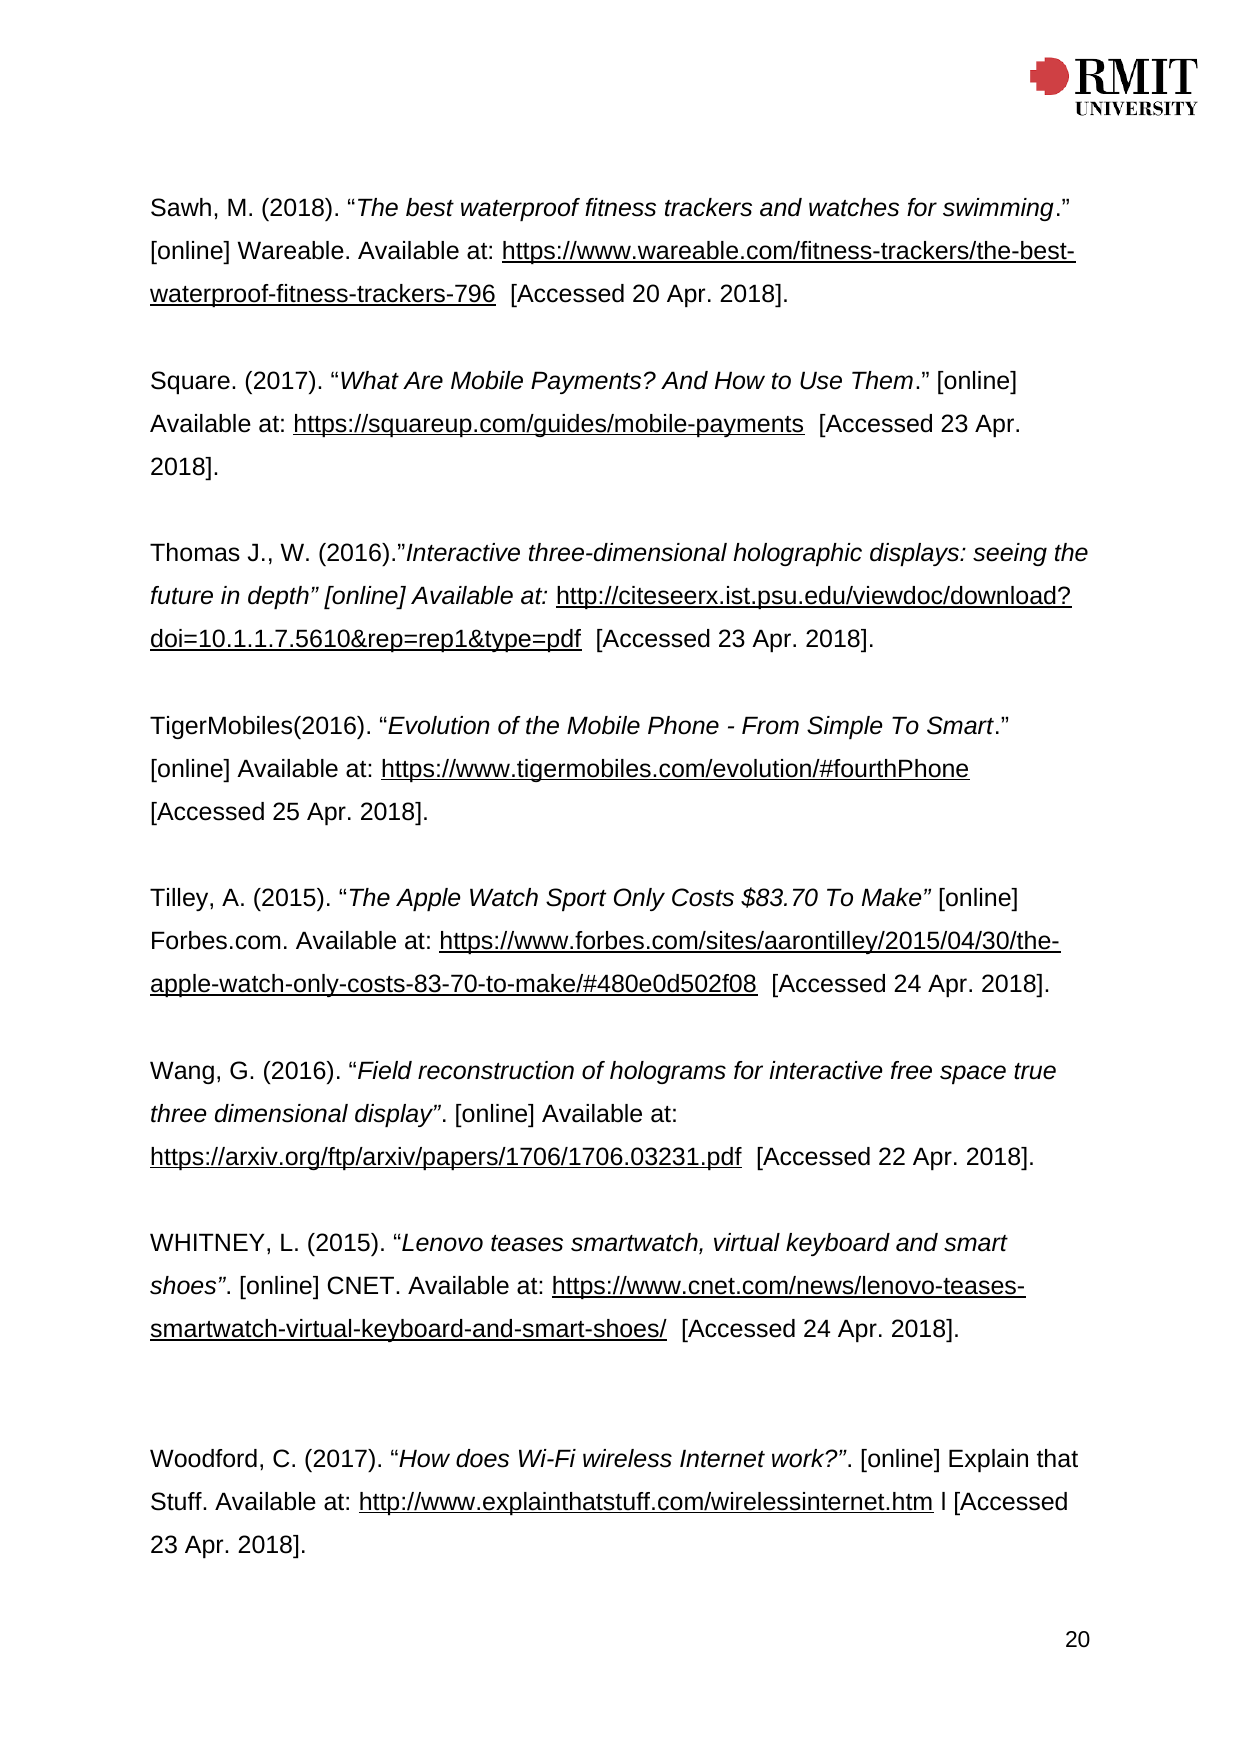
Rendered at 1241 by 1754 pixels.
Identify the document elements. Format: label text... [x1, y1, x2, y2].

text Tilley, A. (2015). “The Apple Watch Sport Only Costs $83.70 To Make” [online] Forbes.com. Available at: https://www.forbes.com/sites/aarontilley/2015/04/30/the-apple-watch-only-costs-83-70-to-make/#480e0d502f08 [Accessed 24 Apr. 2018]. [150, 883, 1090, 998]
text TigerMobiles(2016). “Evolution of the Mobile Phone - From Simple To Smart.” [online] Available at: https://www.tigermobiles.com/evolution/#fourthPhone [Accessed 25 Apr. 2018]. [150, 711, 1090, 826]
text Wang, G. (2016). “Field reconstruction of holograms for interactive free space true three dimensional display”. [online] Available at: https://arxiv.org/ftp/arxiv/papers/1706/1706.03231.pdf [Accessed 22 Apr. 2018]. [150, 1056, 1090, 1171]
text Thomas J., W. (2016).”Interactive three-dimensional holographic displays: seeing the future in depth” [online] Available at: http://citeseerx.ist.psu.edu/viewdoc/download?doi=10.1.1.7.5610&rep=rep1&type=pdf [Accessed 23 Apr. 2018]. [150, 538, 1090, 653]
text Sawh, M. (2018). “The best waterproof fitness trackers and watches for swimming.” [online] Wareable. Available at: https://www.wareable.com/fitness-trackers/the-best-waterproof-fitness-trackers-796 [Accessed 20 Apr. 2018]. [150, 193, 1090, 308]
text Woodford, C. (2017). “How does Wi-Fi wireless Internet work?”. [online] Explain that Stuff. Available at: http://www.explainthatstuff.com/wirelessinternet.htm l [Accessed 23 Apr. 2018]. [150, 1444, 1090, 1559]
text Square. (2017). “What Are Mobile Payments? And How to Use Them.” [online] Available at: https://squareup.com/guides/mobile-payments [Accessed 23 Apr. 2018]. [150, 366, 1090, 481]
picture [1027, 0, 1200, 172]
text WHITNEY, L. (2015). “Lenovo teases smartwatch, virtual keyboard and smart shoes”. [online] CNET. Available at: https://www.cnet.com/news/lenovo-teases-smartwatch-virtual-keyboard-and-smart-shoes/ [Accessed 24 Apr. 2018]. [150, 1228, 1090, 1343]
